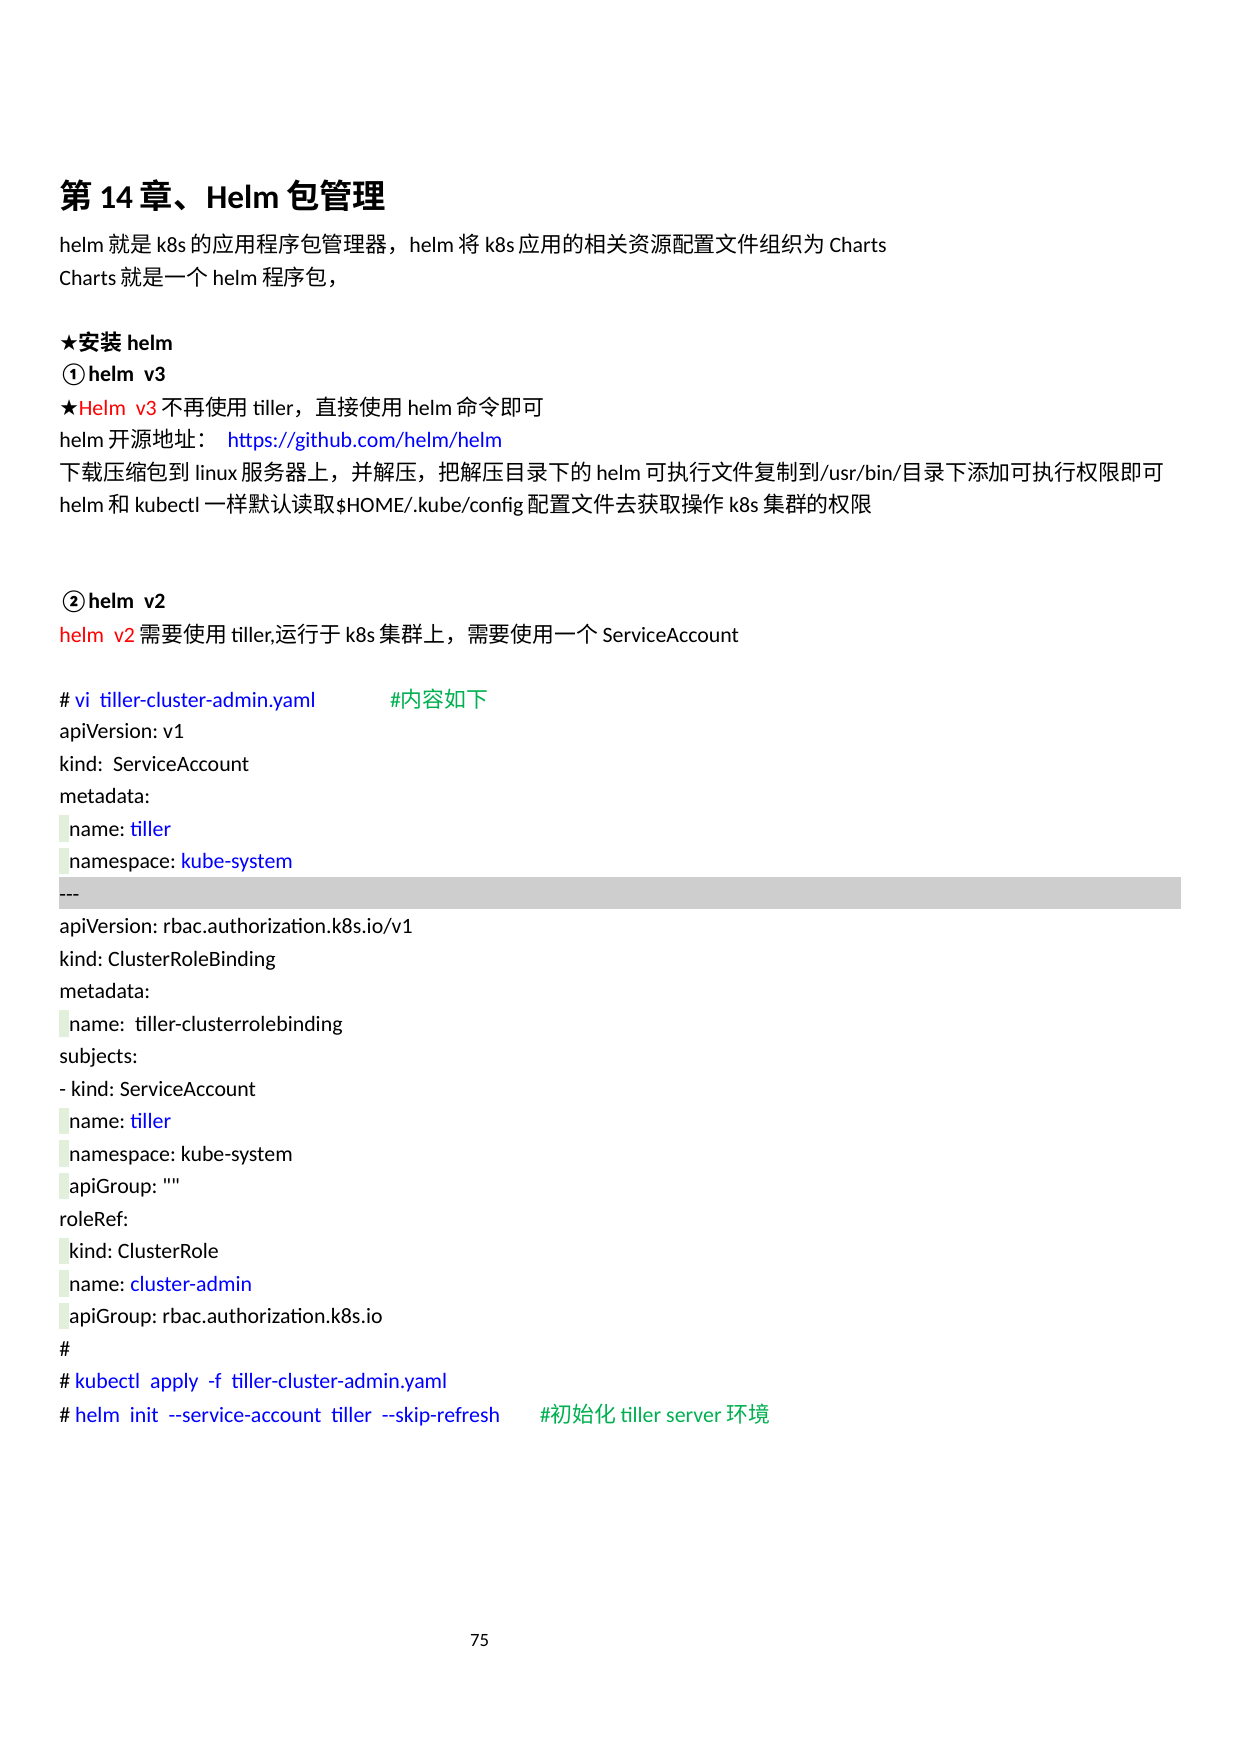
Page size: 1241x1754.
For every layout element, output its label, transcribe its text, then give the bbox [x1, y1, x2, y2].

text namespace: kube-system [59, 844, 1181, 877]
text ①helm v3 [59, 357, 1181, 389]
text helm就是k8s的应用程序包管理器，helm将k8s应用的相关资源配置文件组织为Charts [59, 227, 1181, 259]
text subjects: [59, 1039, 1181, 1072]
text - kind: ServiceAccount [59, 1072, 1181, 1104]
text ②helm v2 [59, 584, 1181, 617]
text helm v2需要使用tiller,运行于k8s集群上，需要使用一个ServiceAccount [59, 617, 1181, 649]
text apiGroup: rbac.authorization.k8s.io [59, 1299, 1181, 1332]
text --- [59, 877, 1181, 909]
text # [59, 1332, 1181, 1364]
text name: tiller-clusterrolebinding [59, 1007, 1181, 1039]
text apiGroup: "" [59, 1169, 1181, 1202]
text # kubectl apply -f tiller-cluster-admin.yaml [59, 1364, 1181, 1397]
text ★安装helm [59, 324, 1181, 357]
text name: tiller [59, 812, 1181, 844]
text 第14章、Helm包管理 [59, 162, 1181, 227]
text roleRef: [59, 1202, 1181, 1234]
text Charts就是一个helm程序包， [59, 259, 1181, 292]
text name: tiller [59, 1104, 1181, 1137]
text name: cluster-admin [59, 1267, 1181, 1299]
text apiVersion: rbac.authorization.k8s.io/v1 [59, 909, 1181, 942]
text kind: ServiceAccount [59, 747, 1181, 779]
text # vi tiller-cluster-admin.yaml #内容如下 [59, 682, 1181, 714]
text metadata: [59, 974, 1181, 1007]
text apiVersion: v1 [59, 714, 1181, 747]
text kind: ClusterRoleBinding [59, 942, 1181, 974]
text kind: ClusterRole [59, 1234, 1181, 1267]
text # helm init --service-account tiller --skip-refresh #初始化tiller server环境 [59, 1397, 1181, 1429]
text metadata: [59, 779, 1181, 812]
text namespace: kube-system [59, 1137, 1181, 1169]
text ★Helm v3不再使用tiller，直接使用helm命令即可 [59, 389, 1181, 422]
text helm开源地址： https://github.com/helm/helm [59, 422, 1181, 454]
text 下载压缩包到linux服务器上，并解压，把解压目录下的helm可执行文件复制到/usr/bin/目录下添加可执行权限即可 [59, 454, 1181, 487]
text helm和kubectl一样默认读取$HOME/.kube/config配置文件去获取操作k8s集群的权限 [59, 487, 1181, 519]
